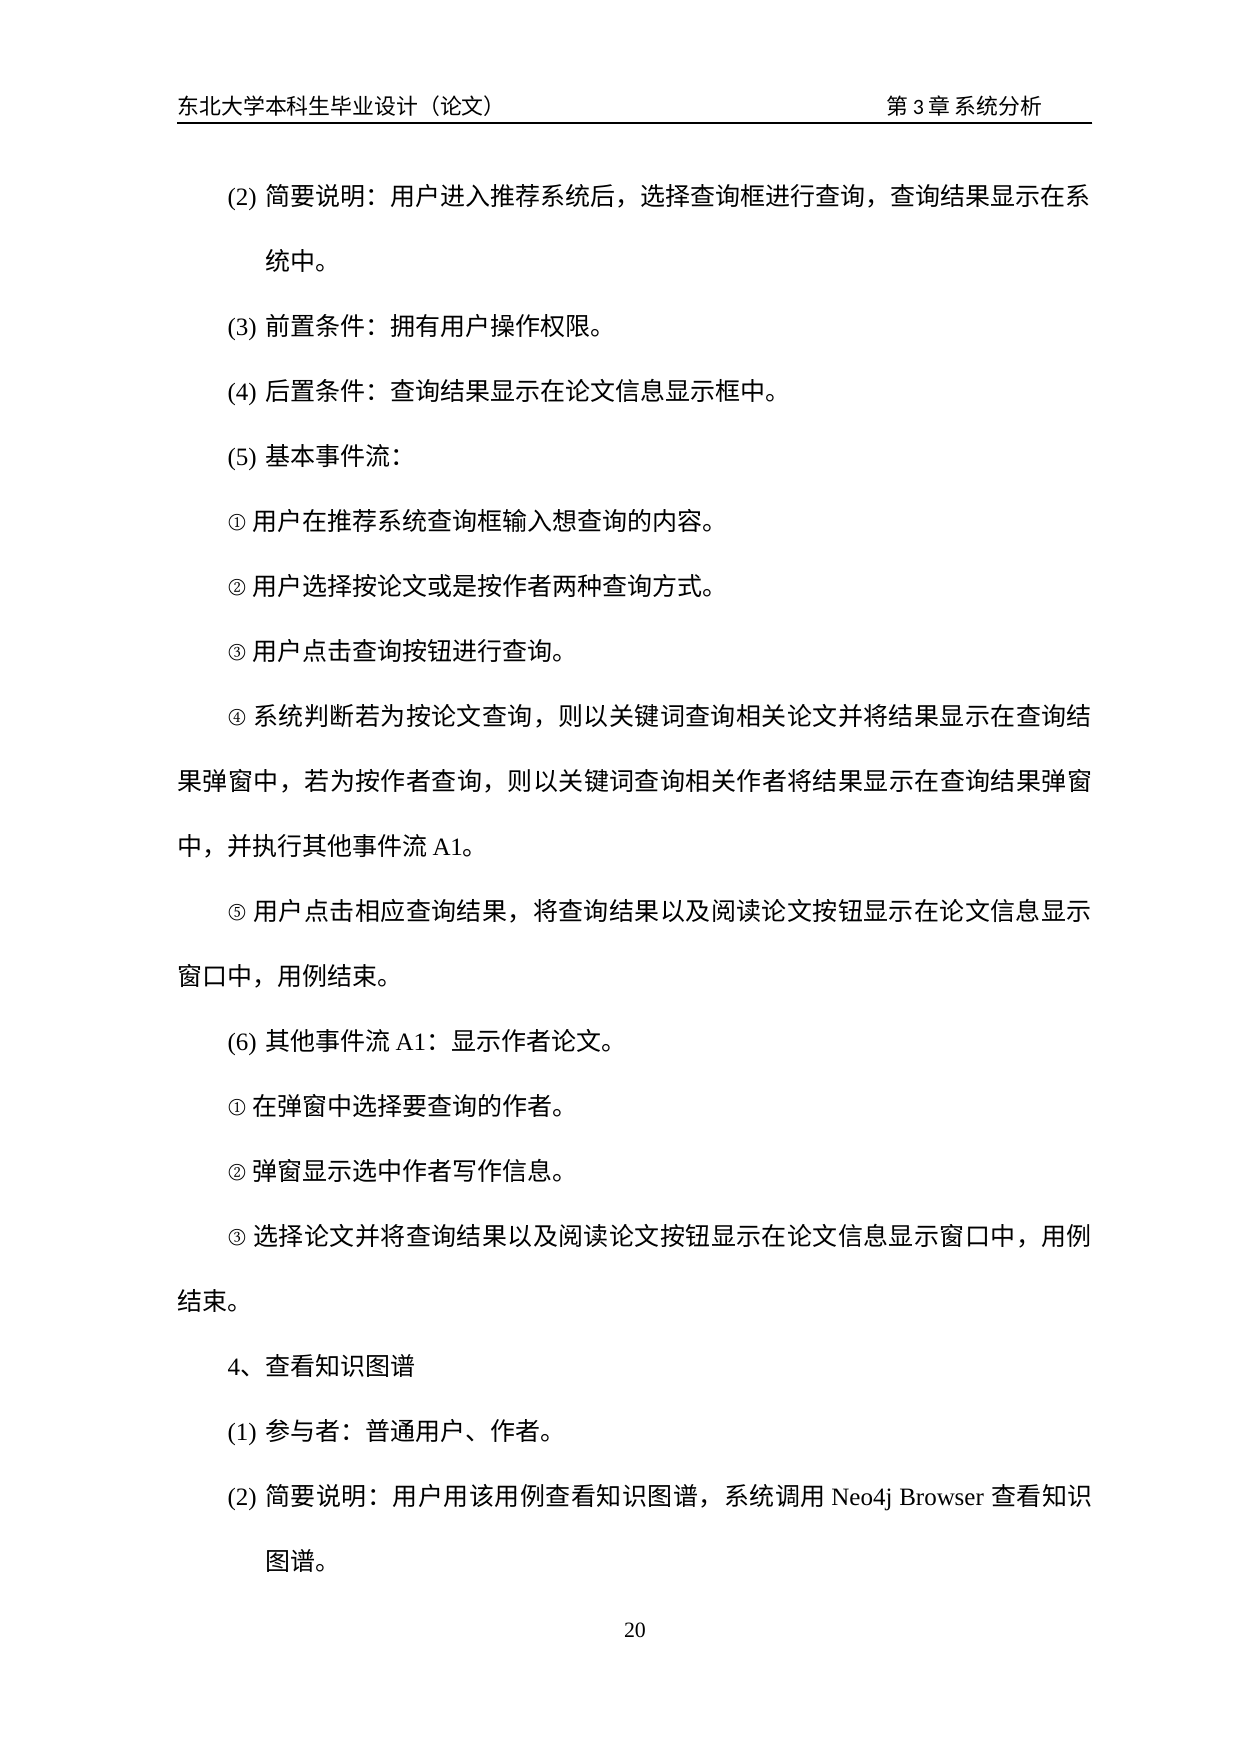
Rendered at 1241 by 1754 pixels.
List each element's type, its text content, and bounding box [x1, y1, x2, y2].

text ⑤ 用户点击相应查询结果，将查询结果以及阅读论文按钮显示在论文信息显示窗口中，用例结束。 [177, 877, 1092, 1007]
list 前置条件：拥有用户操作权限。 [227, 292, 1092, 357]
text ① 在弹窗中选择要查询的作者。 [177, 1072, 1092, 1137]
text ④ 系统判断若为按论文查询，则以关键词查询相关论文并将结果显示在查询结果弹窗中，若为按作者查询，则以关键词查询相关作者将结果显示在查询结果弹窗中，并执行其他事件流A1。 [177, 682, 1092, 877]
text ③ 用户点击查询按钮进行查询。 [177, 617, 1092, 682]
list 简要说明：用户进入推荐系统后，选择查询框进行查询，查询结果显示在系统中。 [227, 162, 1092, 292]
list 后置条件：查询结果显示在论文信息显示框中。 [227, 357, 1092, 422]
text 4、查看知识图谱 [177, 1332, 1092, 1397]
text ③ 选择论文并将查询结果以及阅读论文按钮显示在论文信息显示窗口中，用例结束。 [177, 1202, 1092, 1332]
list 基本事件流： [227, 422, 1092, 487]
list 简要说明：用户用该用例查看知识图谱，系统调用Neo4j Browser 查看知识图谱。 [227, 1462, 1092, 1592]
list 其他事件流 A1：显示作者论文。 [227, 1007, 1092, 1072]
text ① 用户在推荐系统查询框输入想查询的内容。 [177, 487, 1092, 552]
text ② 弹窗显示选中作者写作信息。 [177, 1137, 1092, 1202]
list 参与者：普通用户、作者。 [227, 1397, 1092, 1462]
text ② 用户选择按论文或是按作者两种查询方式。 [177, 552, 1092, 617]
